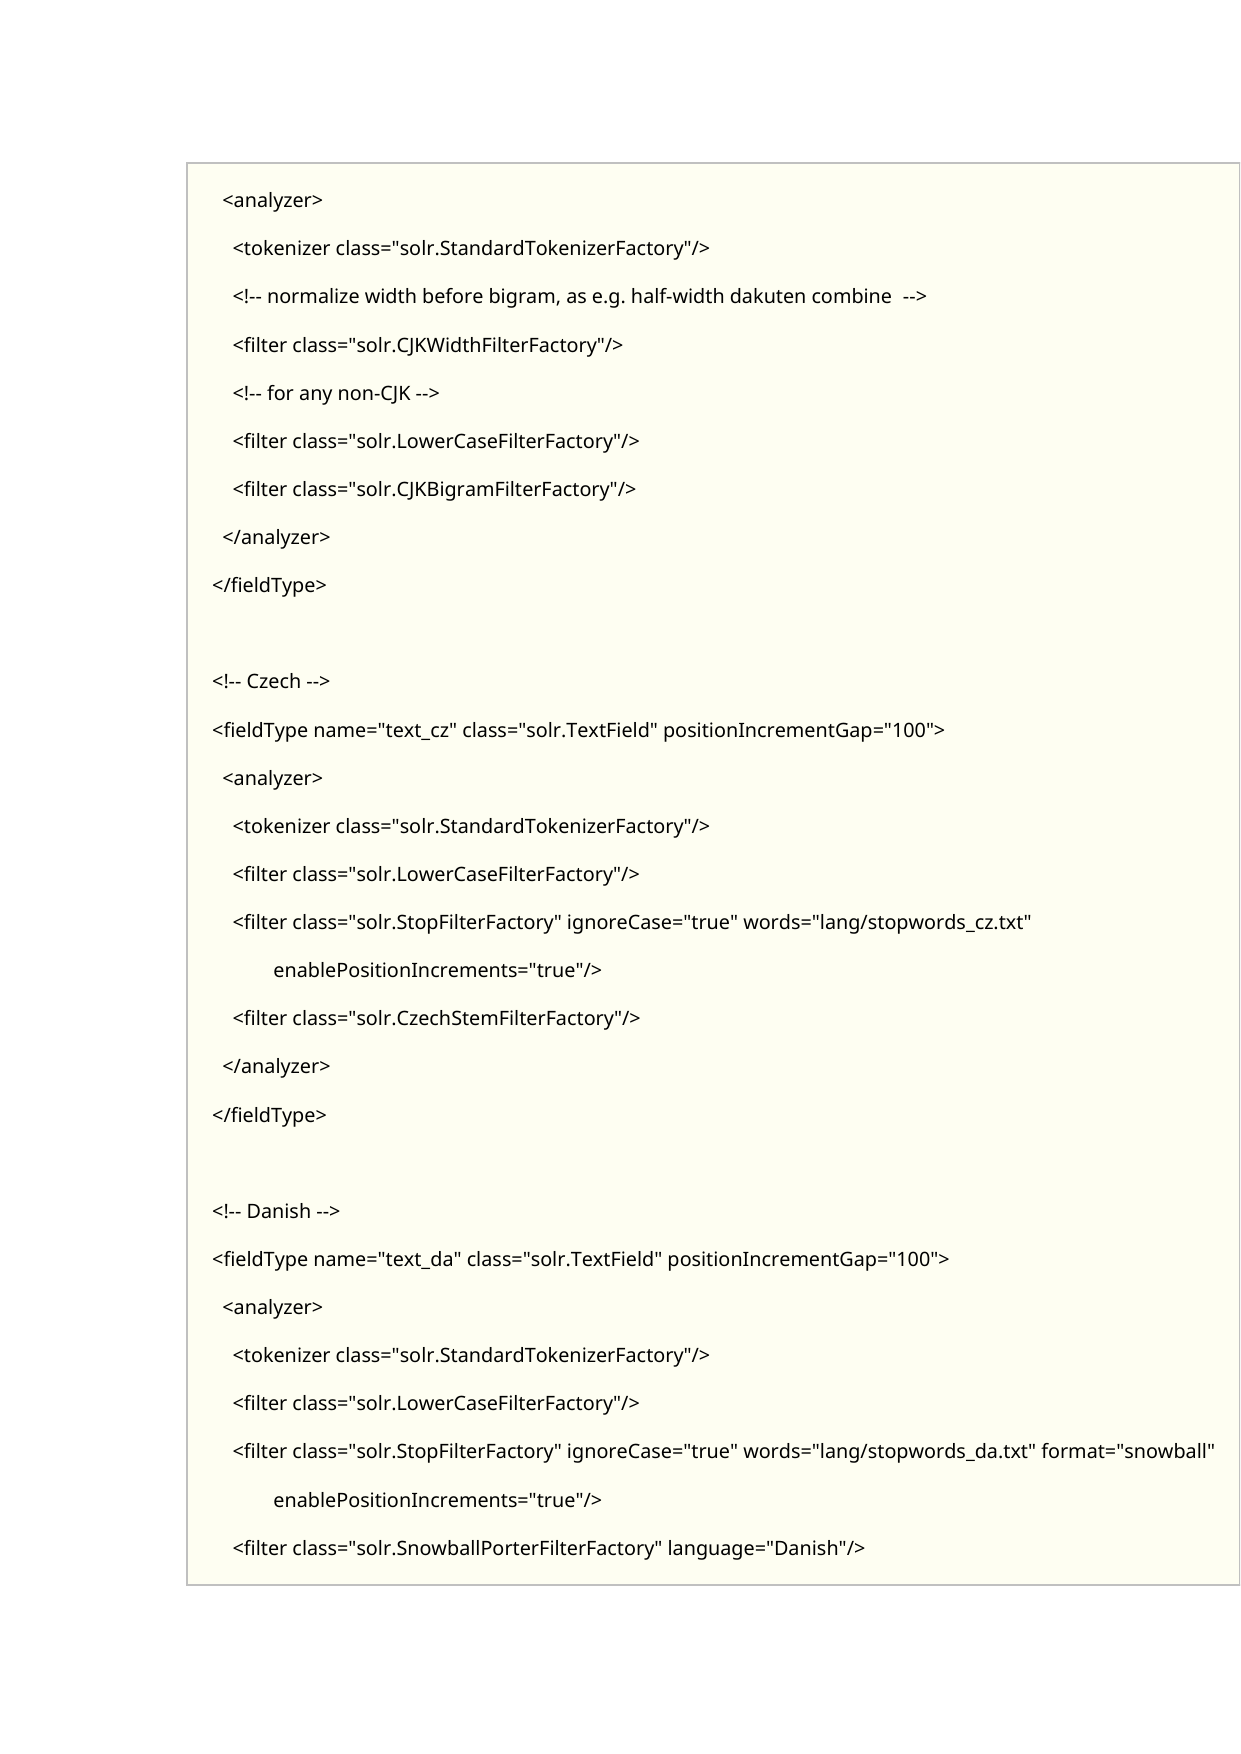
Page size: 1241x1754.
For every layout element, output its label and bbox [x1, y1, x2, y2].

table_header [188, 164, 1239, 1584]
